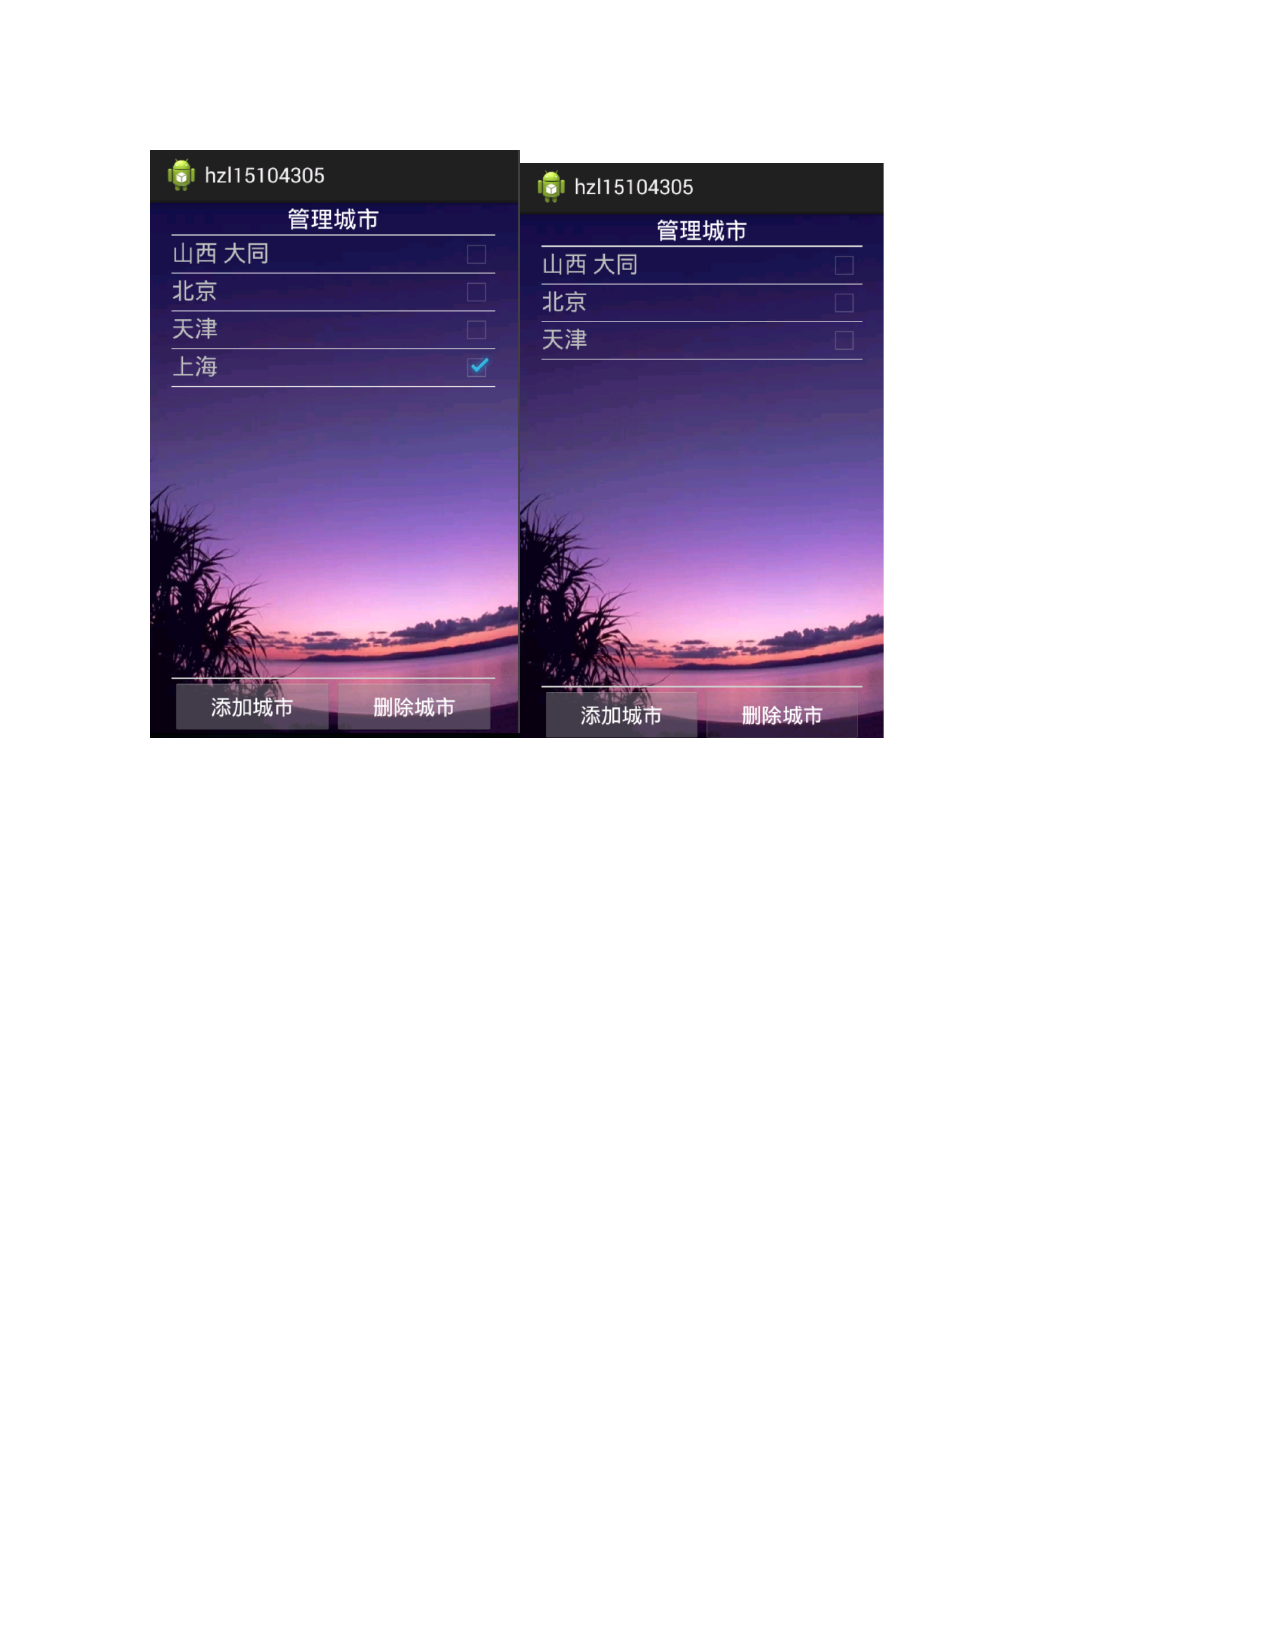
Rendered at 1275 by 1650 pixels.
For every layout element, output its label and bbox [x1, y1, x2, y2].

picture [150, 150, 884, 738]
